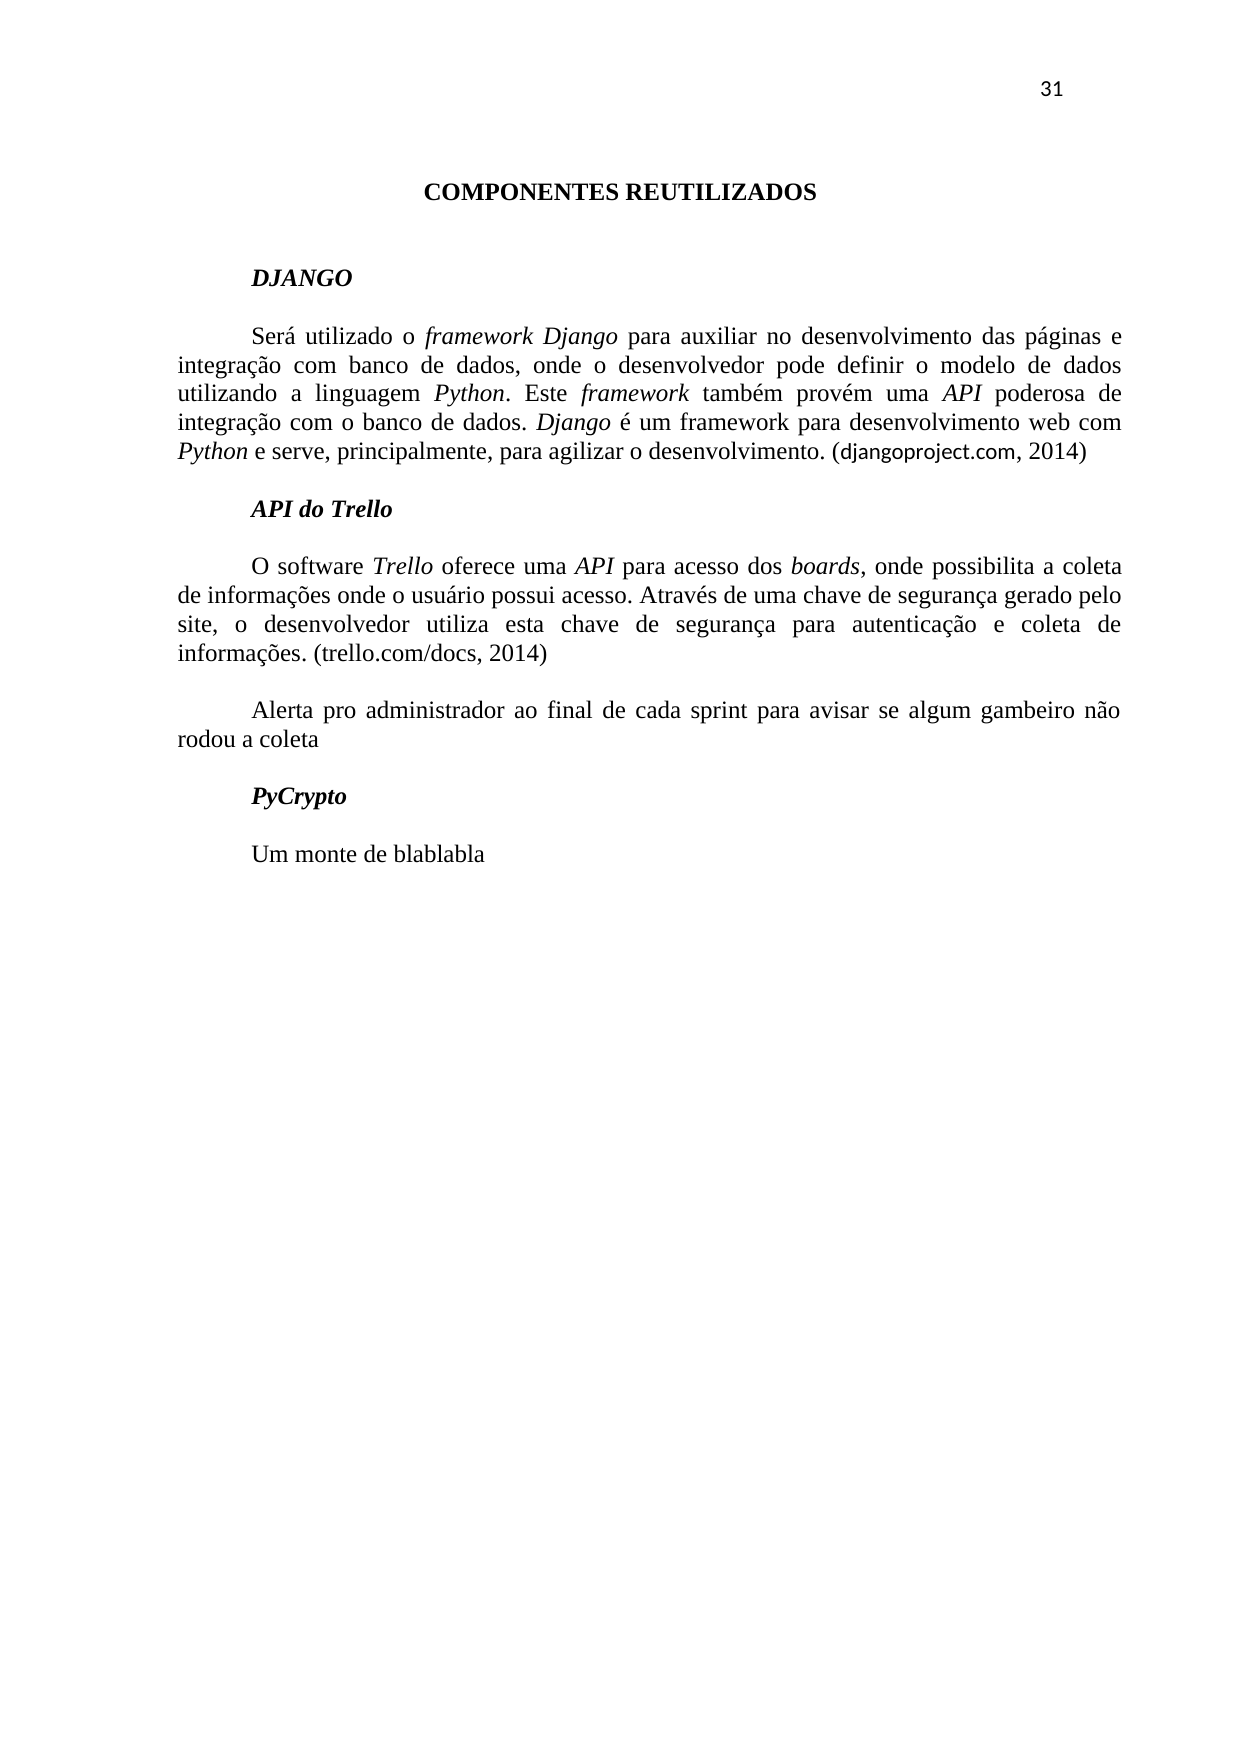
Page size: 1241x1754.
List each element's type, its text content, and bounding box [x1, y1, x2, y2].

subtitle COMPONENTES REUTILIZADOS [177, 177, 1063, 206]
text Será utilizado o framework Django para auxiliar no desenvolvimento das páginas e integração com banco de dados, onde o desenvolvedor pode definir o modelo de dados utilizando a linguagem Python. Este framework também provém uma API poderosa de integração com o banco de dados. Django é um framework para desenvolvimento web com Python e serve, principalmente, para agilizar o desenvolvimento. (djangoproject.com, 2014) [177, 321, 1122, 465]
text PyCrypto [177, 781, 1122, 810]
text O software Trello oferece uma API para acesso dos boards, onde possibilita a coleta de informações onde o usuário possui acesso. Através de uma chave de segurança gerado pelo site, o desenvolvedor utiliza esta chave de segurança para autenticação e coleta de informações. (trello.com/docs, 2014) [177, 551, 1122, 666]
text Um monte de blablabla [177, 839, 1122, 868]
text API do Trello [177, 494, 1122, 523]
text DJANGO [177, 263, 1122, 292]
text Alerta pro administrador ao final de cada sprint para avisar se algum gambeiro não rodou a coleta [177, 695, 1122, 753]
